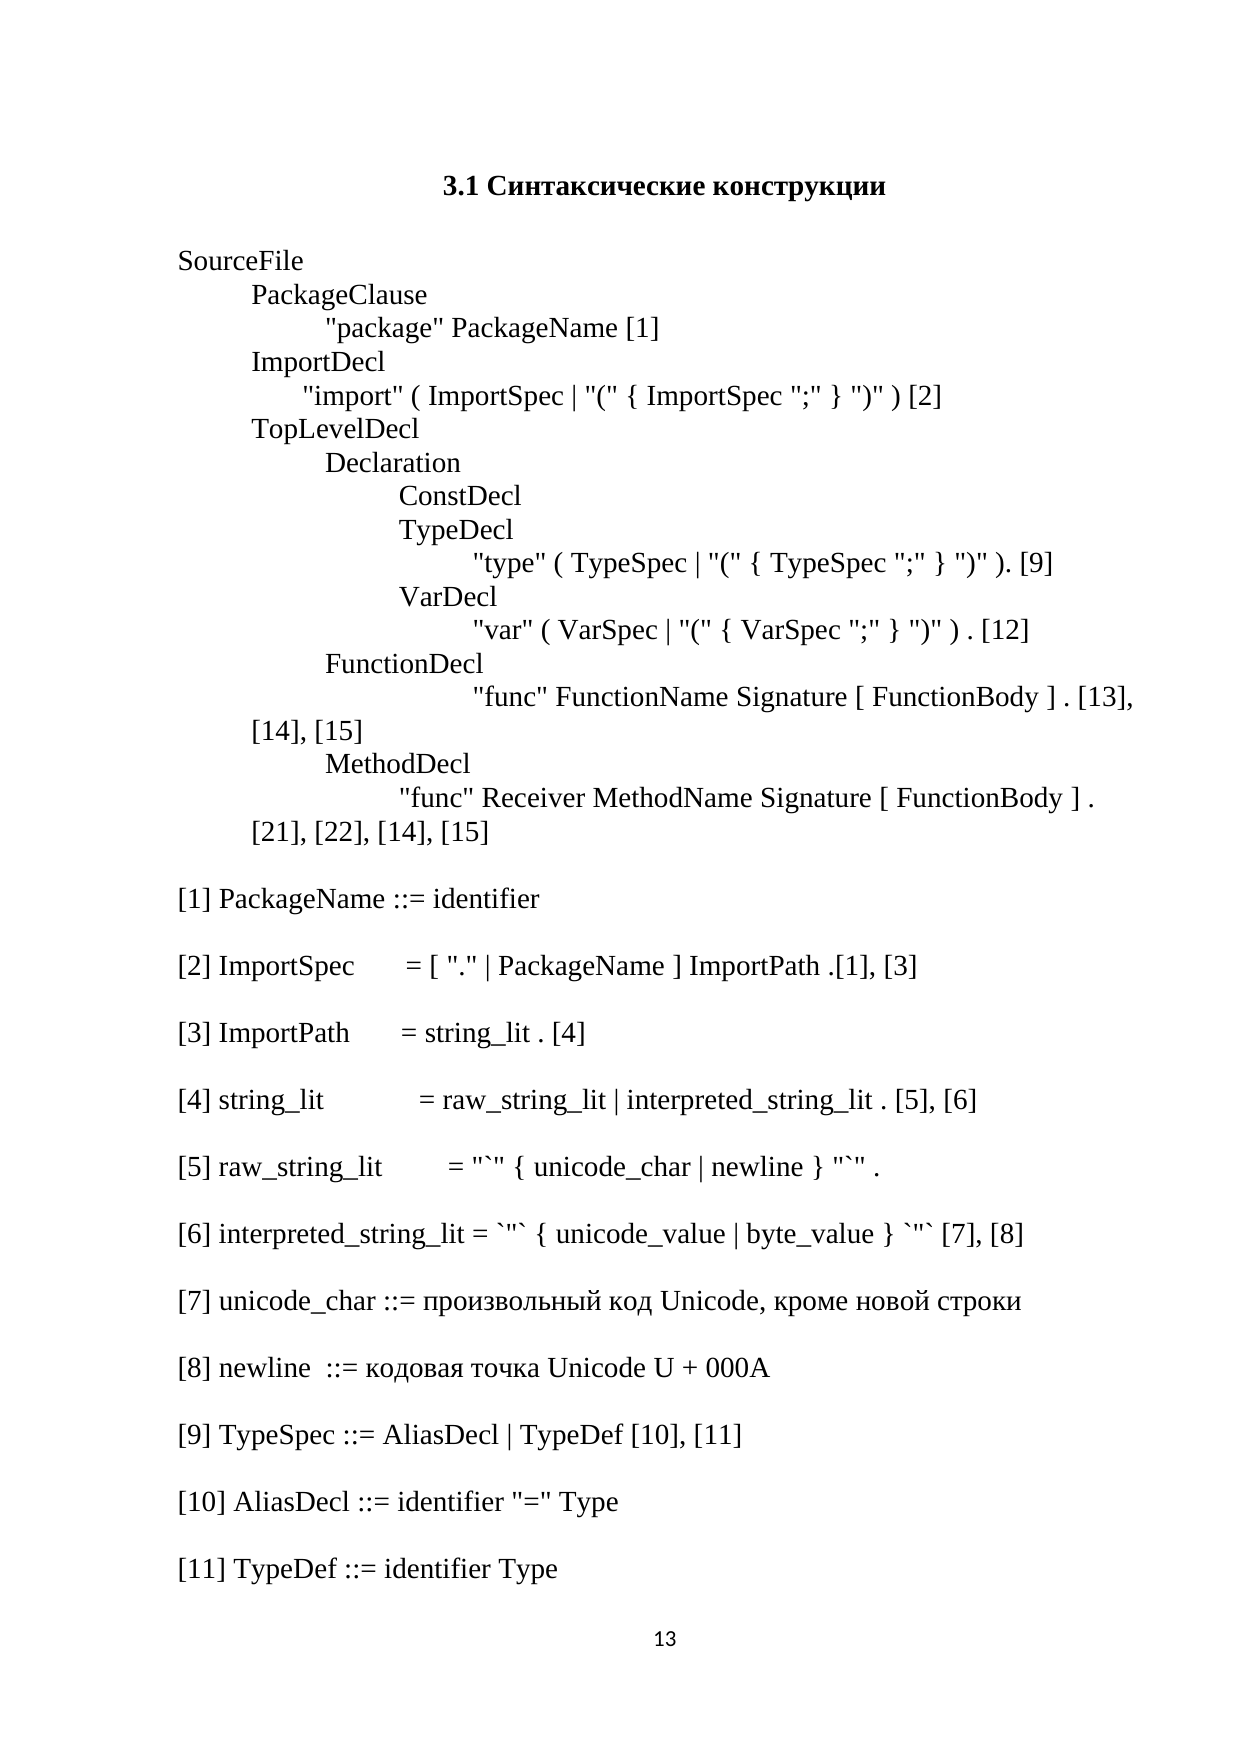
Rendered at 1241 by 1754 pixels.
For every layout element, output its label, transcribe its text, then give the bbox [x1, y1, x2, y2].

text TopLevelDecl [177, 411, 1152, 445]
text VarDecl [177, 579, 1152, 612]
text FunctionDecl [177, 646, 1152, 679]
text [1] PackageName ::= identifier [177, 881, 1152, 914]
text [9] TypeSpec ::= AliasDecl | TypeDef [10], [11] [177, 1417, 1152, 1451]
text [6] interpreted_string_lit = `"` { unicode_value | byte_value } `"` [7], [8] [177, 1216, 1152, 1250]
text [11] TypeDef ::= identifier Type [177, 1552, 1152, 1585]
text [10] AliasDecl ::= identifier "=" Type [177, 1484, 1152, 1518]
text "type" ( TypeSpec | "(" { TypeSpec ";" } ")" ). [9] [177, 545, 1152, 579]
text SourсeFile PackageClause [177, 243, 1152, 311]
text [2] ImportSpec = [ "." | PackageName ] ImportPath .[1], [3] [177, 948, 1152, 981]
subtitle 3.1 Синтаксические конструкции [177, 168, 1152, 202]
text [3] ImportPath = string_lit . [4] [177, 1015, 1152, 1048]
text [5] raw_string_lit = "`" { unicode_char | newline } "`" . [177, 1149, 1152, 1183]
text [7] unicode_char ::= произвольный код Unicode, кроме новой строки [177, 1283, 1152, 1317]
text MethodDecl "func" Receiver MethodName Signature [ FunctionBody ] . [21], [22], [14], [15] [251, 747, 1152, 847]
text [4] string_lit = raw_string_lit | interpreted_string_lit . [5], [6] [177, 1082, 1152, 1116]
text "func" FunctionName Signature [ FunctionBody ] . [13],[14], [15] [251, 679, 1152, 747]
text Declaration [177, 445, 1152, 478]
text "var" ( VarSpec | "(" { VarSpec ";" } ")" ) . [12] [177, 612, 1152, 646]
text ConstDecl [177, 478, 1152, 512]
text "package" PackageName [1] ImportDecl [251, 311, 1152, 378]
text [8] newline ::= кодовая точка Unicode U + 000A [177, 1350, 1152, 1384]
text TypeDecl [177, 512, 1152, 545]
text "import" ( ImportSpec | "(" { ImportSpec ";" } ")" ) [2] [177, 378, 1152, 411]
